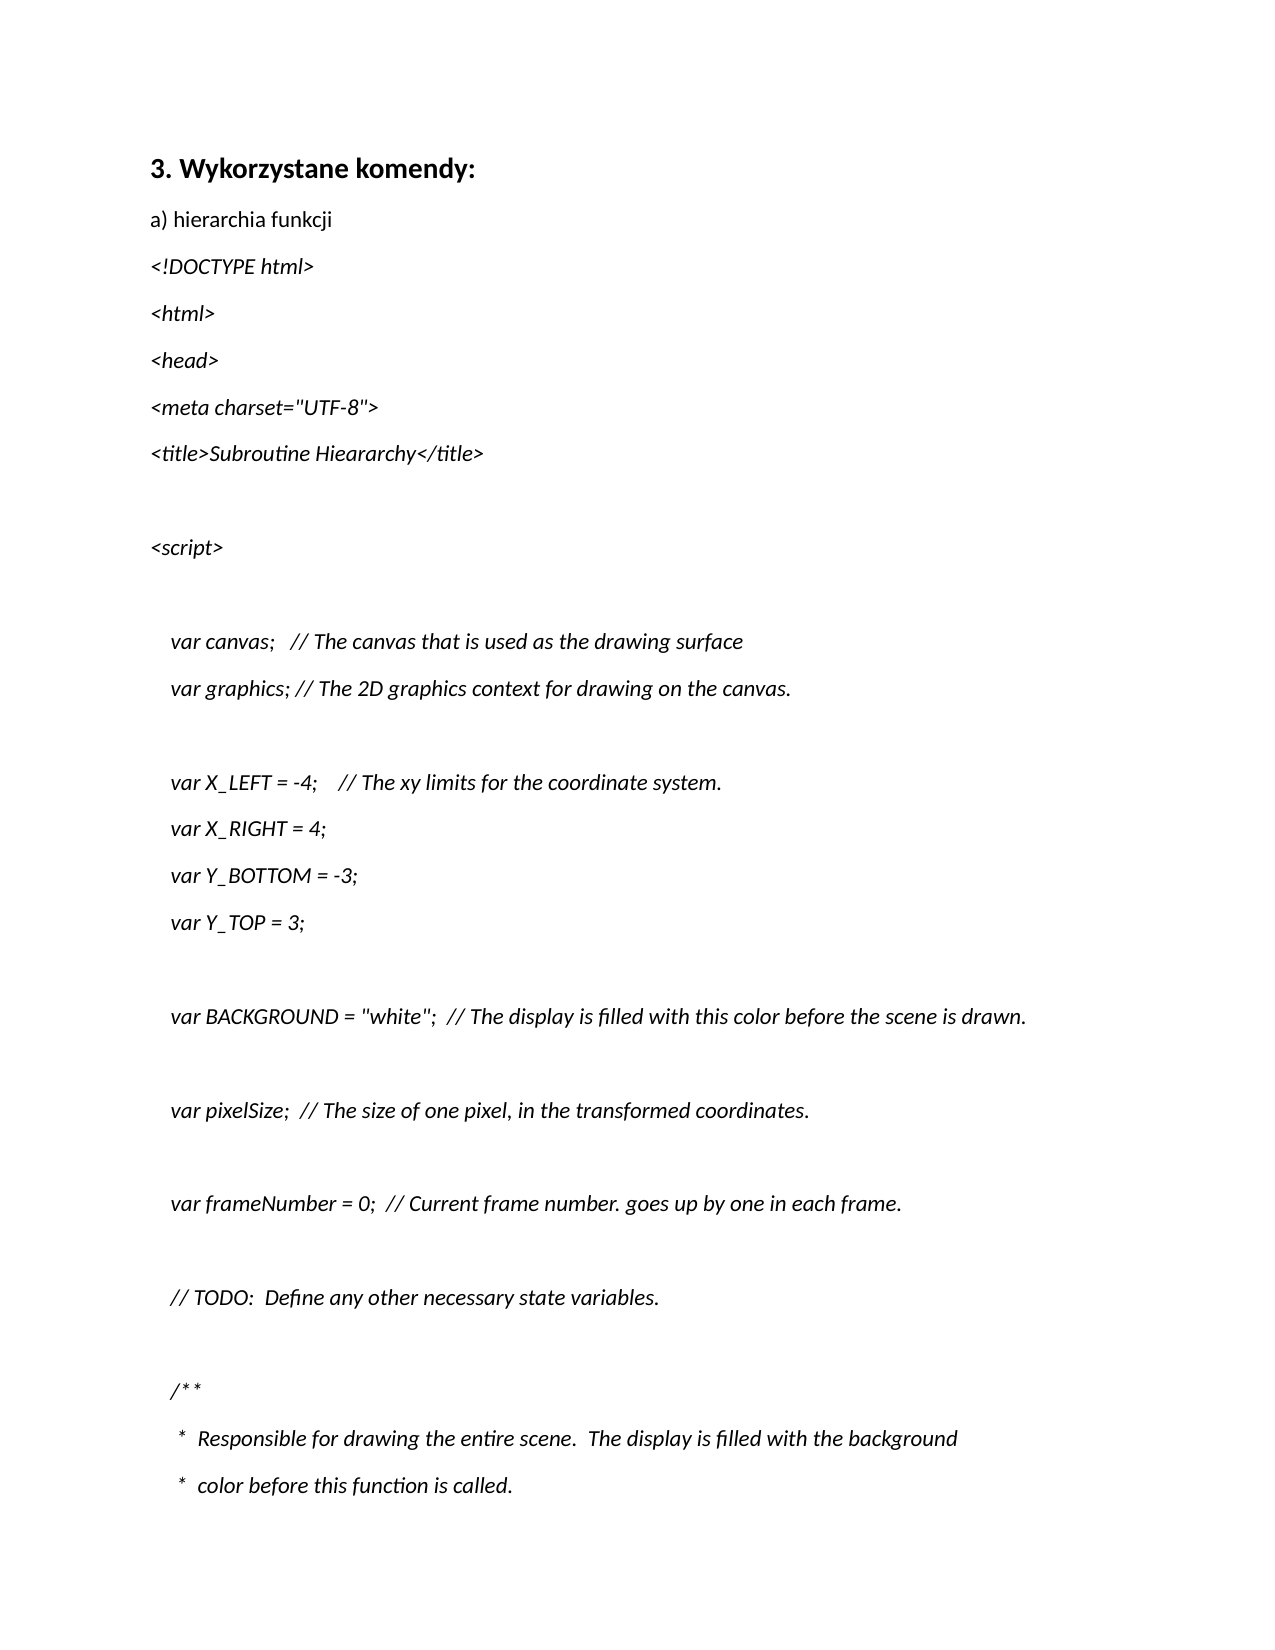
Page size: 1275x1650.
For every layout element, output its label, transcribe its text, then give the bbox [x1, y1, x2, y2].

text var X_LEFT = -4; // The xy limits for the coordinate system. [150, 768, 1125, 796]
text var graphics; // The 2D graphics context for drawing on the canvas. [150, 674, 1125, 702]
text // TODO: Define any other necessary state variables. [150, 1283, 1125, 1311]
text <html> [150, 299, 1125, 327]
text <title>Subroutine Hieararchy</title> [150, 439, 1125, 467]
text <head> [150, 346, 1125, 374]
text var X_RIGHT = 4; [150, 814, 1125, 842]
text <!DOCTYPE html> [150, 252, 1125, 280]
text <script> [150, 533, 1125, 561]
text 3. Wykorzystane komendy: [150, 150, 1125, 186]
text * Responsible for drawing the entire scene. The display is filled with the background [150, 1424, 1125, 1452]
text <meta charset="UTF-8"> [150, 393, 1125, 421]
text var Y_TOP = 3; [150, 908, 1125, 936]
text var canvas; // The canvas that is used as the drawing surface [150, 627, 1125, 655]
text /** [150, 1377, 1125, 1405]
text var Y_BOTTOM = -3; [150, 861, 1125, 889]
text var frameNumber = 0; // Current frame number. goes up by one in each frame. [150, 1189, 1125, 1217]
text a) hierarchia funkcji [150, 205, 1125, 233]
text * color before this function is called. [150, 1471, 1125, 1499]
text var BACKGROUND = "white"; // The display is filled with this color before the scene is drawn. [150, 1002, 1125, 1030]
text var pixelSize; // The size of one pixel, in the transformed coordinates. [150, 1096, 1125, 1124]
